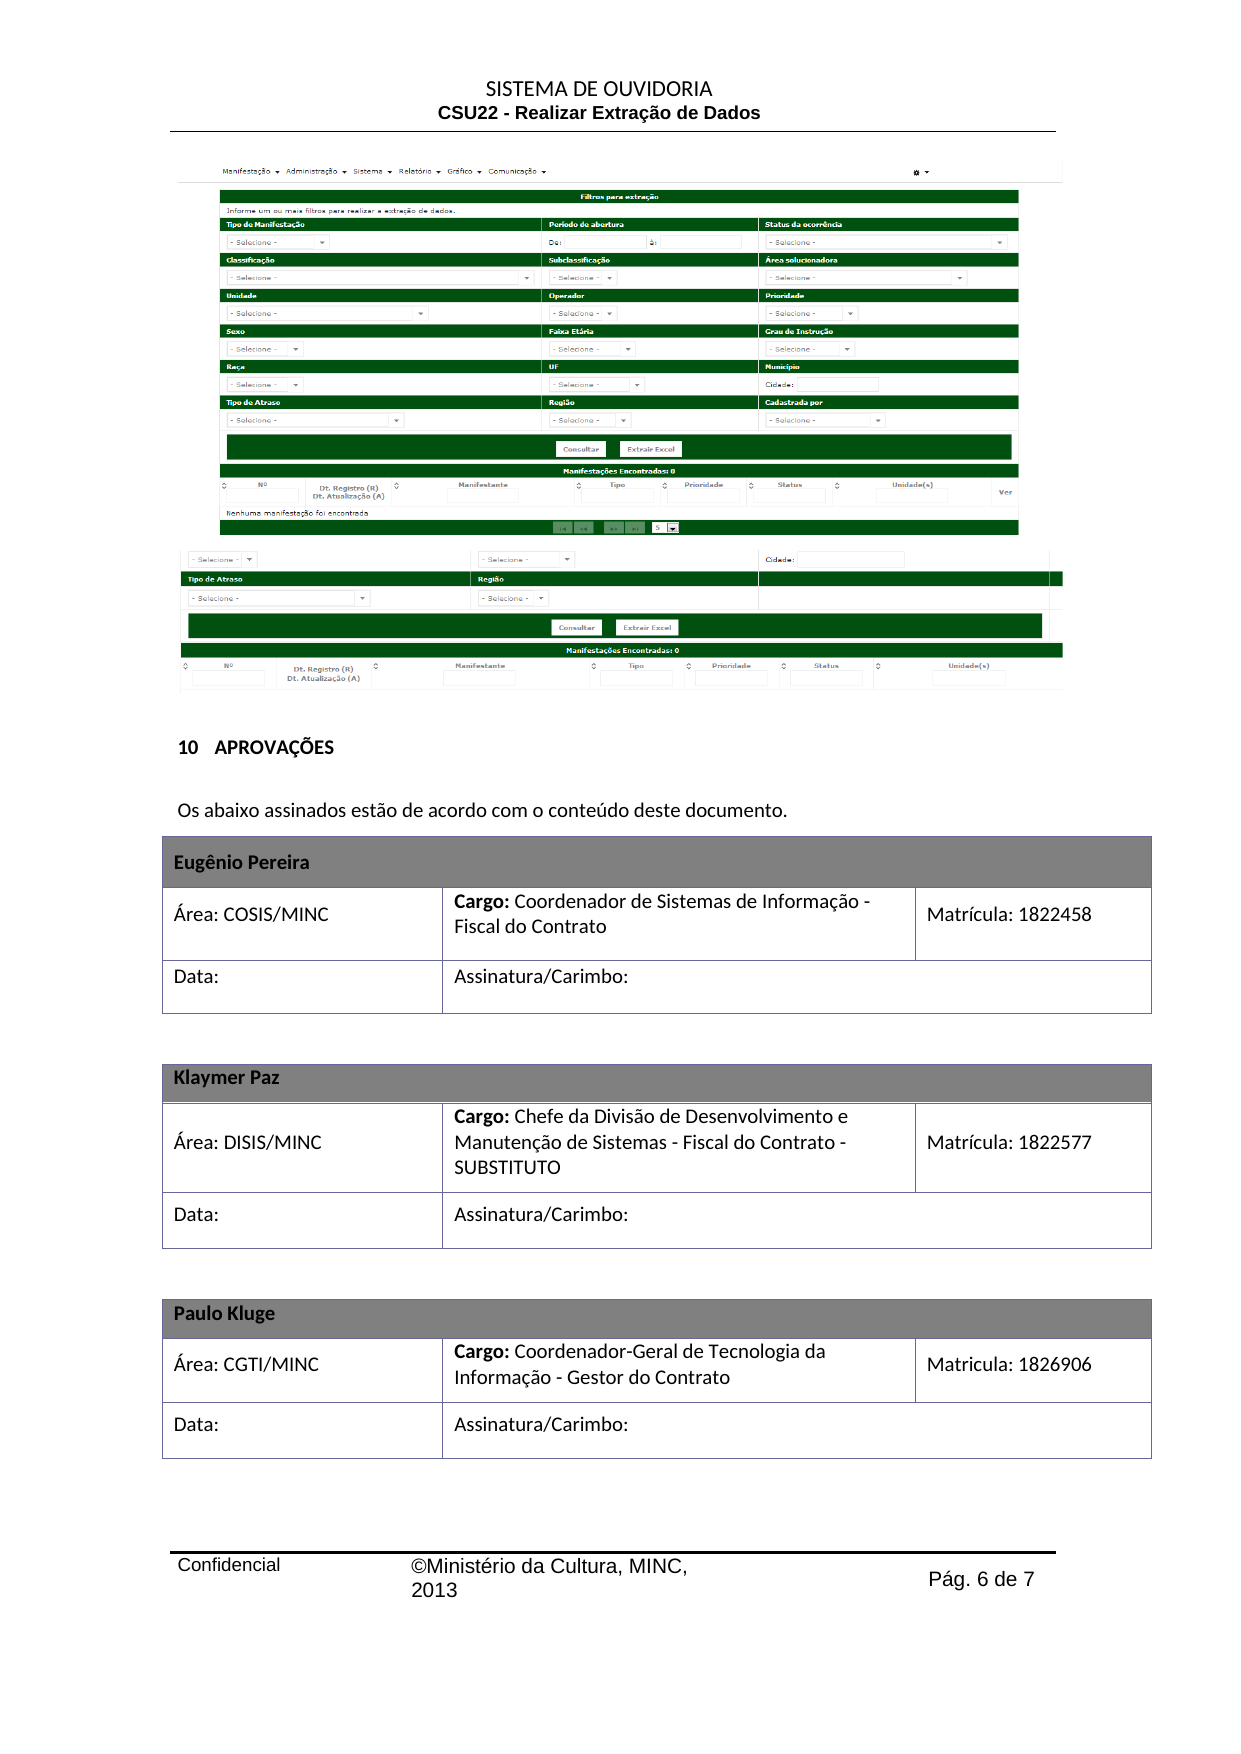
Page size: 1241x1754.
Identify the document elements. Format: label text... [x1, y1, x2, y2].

picture [177, 550, 1063, 693]
table_cell Área: COSIS/MINC [163, 888, 442, 960]
table_cell Cargo: Coordenador-Geral de Tecnologia da Informação - Gestor do Contrato [443, 1339, 915, 1402]
table_cell Data: [163, 961, 442, 1012]
picture [178, 160, 1063, 539]
text Os abaixo assinados estão de acordo com o conteúdo deste documento. [177, 797, 1063, 823]
table_header Eugênio Pereira [163, 837, 1151, 887]
table_cell Cargo: Coordenador de Sistemas de Informação - Fiscal do Contrato [443, 888, 915, 960]
table_cell Matrícula: 1822577 [916, 1104, 1151, 1192]
table_cell Matrícula: 1822458 [916, 888, 1151, 960]
table_cell Matricula: 1826906 [916, 1339, 1151, 1402]
table_cell Data: [163, 1403, 442, 1457]
table_cell Área: DISIS/MINC [163, 1104, 442, 1192]
table_header Klaymer Paz [163, 1065, 1151, 1102]
table_cell Assinatura/Carimbo: [443, 1403, 1151, 1457]
table_cell Área: CGTI/MINC [163, 1339, 442, 1402]
subtitle Aprovações [177, 734, 1063, 760]
table_header Paulo Kluge [163, 1300, 1151, 1338]
table_cell Cargo: Chefe da Divisão de Desenvolvimento e Manutenção de Sistemas - Fiscal do Contrato - SUBSTITUTO [443, 1104, 915, 1192]
table_cell Assinatura/Carimbo: [443, 961, 1151, 1012]
table_cell Assinatura/Carimbo: [443, 1193, 1151, 1248]
table_cell Data: [163, 1193, 442, 1248]
